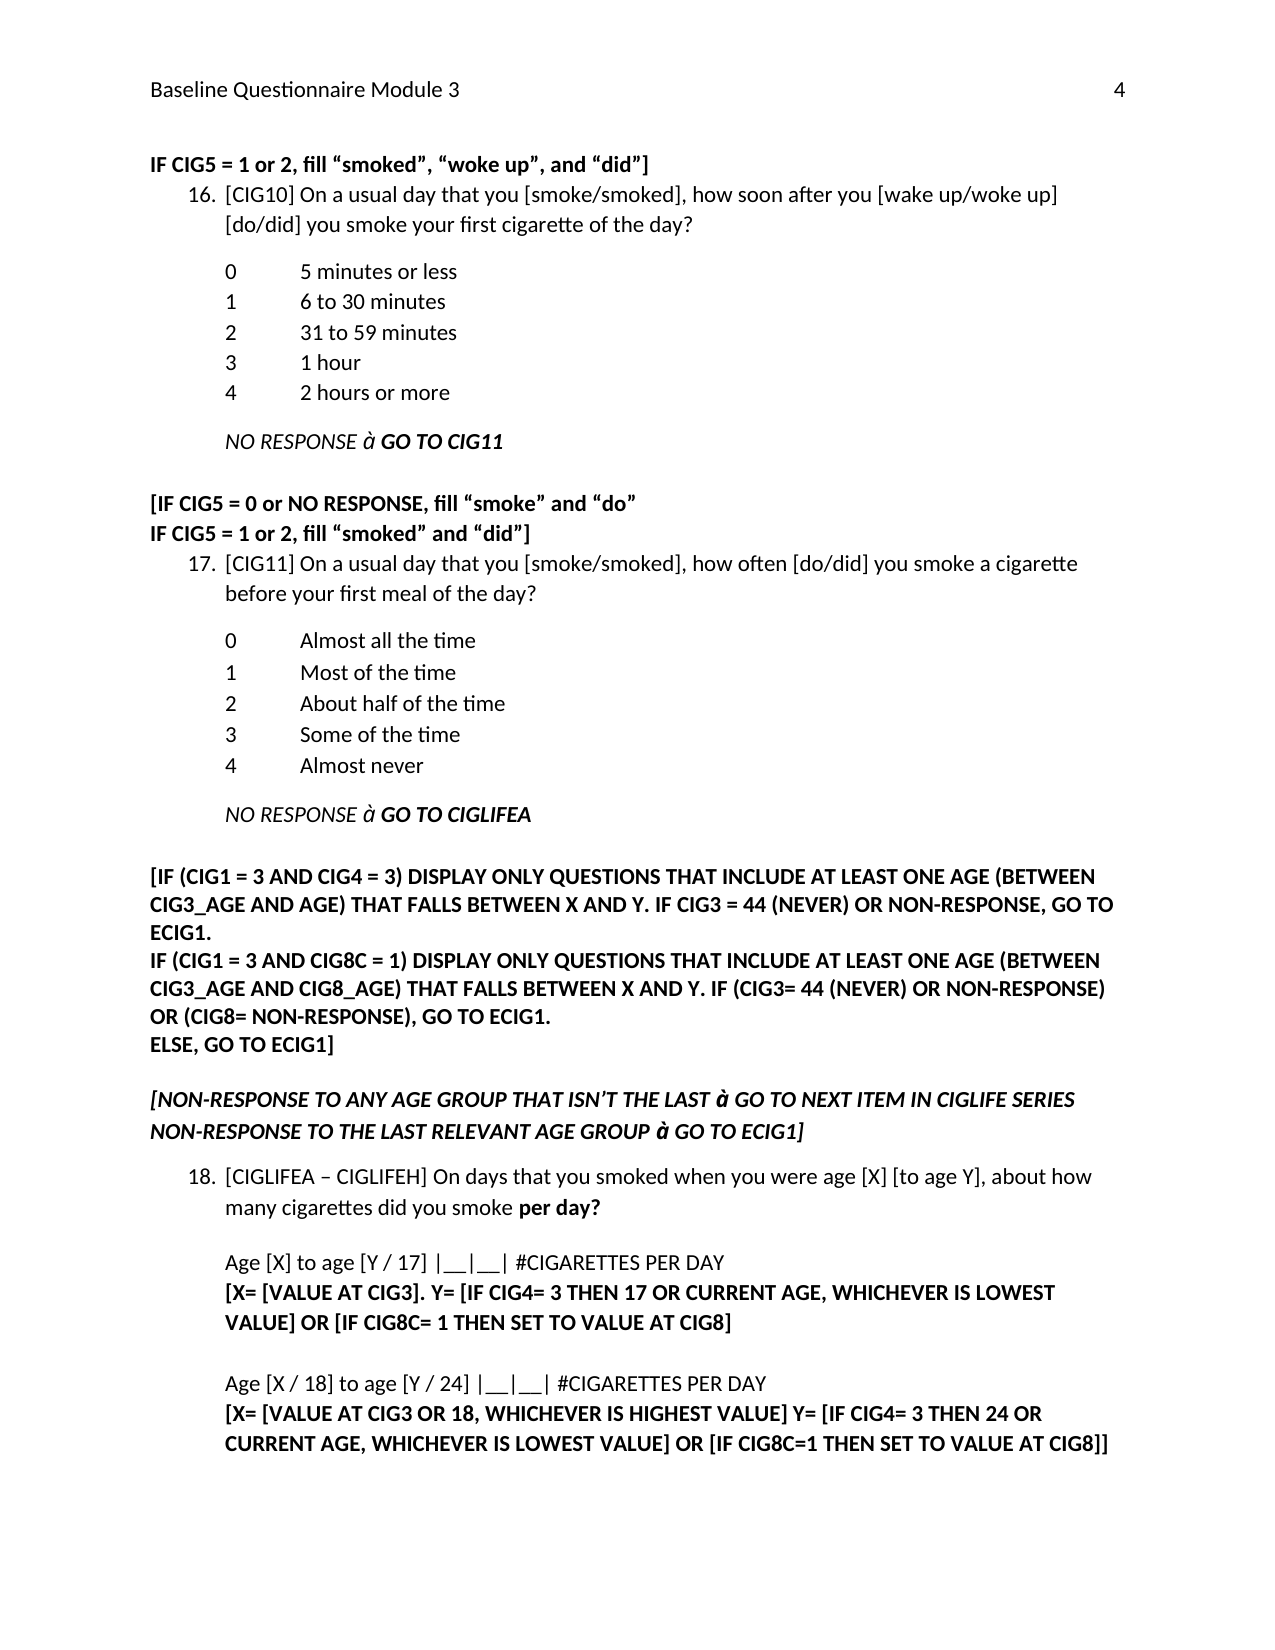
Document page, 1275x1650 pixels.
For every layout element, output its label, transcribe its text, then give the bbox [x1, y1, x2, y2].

text NO RESPONSE à GO TO CIGLIFEA [225, 798, 1125, 829]
list 3 1 hour [197, 348, 1125, 376]
text Age [X / 18] to age [Y / 24] |__|__| #CIGARETTES PER DAY [225, 1369, 1125, 1397]
text 0 5 minutes or less [225, 257, 1125, 285]
text 3 Some of the time [225, 720, 1125, 748]
text [IF CIG5 = 0 or NO RESPONSE, fill “smoke” and “do” [150, 489, 1125, 517]
text 2 About half of the time [225, 689, 1125, 717]
text [non-response to any age group that isn’t the last à GO TO NEXT ITEM IN CIGLIFE SERIES [150, 1083, 1125, 1114]
list NO RESPONSE à GO TO CIG11 [197, 425, 1125, 456]
text IF CIG5 = 1 or 2, fill “smoked”, “woke up”, and “did”] [150, 150, 1125, 178]
text 1 Most of the time [225, 658, 1125, 686]
text IF CIG5 = 1 or 2, fill “smoked” and “did”] [150, 519, 1125, 547]
text [X= [VALUE AT CIG3 OR 18, WHICHEVER IS HIGHEST VALUE] Y= [IF CIG4= 3 THEN 24 OR CURRENT AGE, WHICHEVER IS LOWEST VALUE] OR [IF CIG8C=1 THEN SET TO VALUE AT CIG8]] [225, 1399, 1125, 1457]
list [CIGLIFEA – CIGLIFEH] On days that you smoked when you were age [X] [to age Y], about how many cigarettes did you smoke per day? [187, 1162, 1125, 1221]
text 4 Almost never [225, 751, 1125, 779]
text 0 Almost all the time [225, 626, 1125, 654]
list [CIG10] On a usual day that you [smoke/smoked], how soon after you [wake up/woke up] [do/did] you smoke your first cigarette of the day? [187, 180, 1125, 238]
text [IF (CIG1 = 3 AND CIG4 = 3) DISPLAY ONLY QUESTIONS THAT INCLUDE AT LEAST ONE AGE (BETWEEN CIG3_AGE AND AGE) THAT FALLS BETWEEN X AND Y. IF CIG3 = 44 (NEVER) OR NON-RESPONSE, GO TO ECIG1. IF (CIG1 = 3 AND CIG8C = 1) DISPLAY ONLY QUESTIONS THAT INCLUDE AT LEAST ONE AGE (BETWEEN CIG3_AGE AND CIG8_AGE) THAT FALLS BETWEEN X AND Y. IF (CIG3= 44 (NEVER) OR NON-RESPONSE) OR (CIG8= NON-RESPONSE), GO TO ECIG1. ELSE, GO TO ECIG1] [150, 862, 1125, 1058]
text 4 2 hours or more [150, 378, 1125, 406]
list [CIG11] On a usual day that you [smoke/smoked], how often [do/did] you smoke a cigarette before your first meal of the day? [187, 549, 1125, 608]
text non-response to the last relevant age group à GO TO ECIG1] [150, 1114, 1125, 1146]
list 2 31 to 59 minutes [197, 318, 1125, 346]
text Age [X] to age [Y / 17] |__|__| #CIGARETTES PER DAY [225, 1248, 1125, 1276]
text [X= [VALUE AT CIG3]. Y= [IF CIG4= 3 THEN 17 OR CURRENT AGE, WHICHEVER IS LOWEST VALUE] OR [IF CIG8C= 1 THEN SET TO VALUE AT CIG8] [225, 1278, 1125, 1336]
list 1 6 to 30 minutes [197, 287, 1125, 316]
